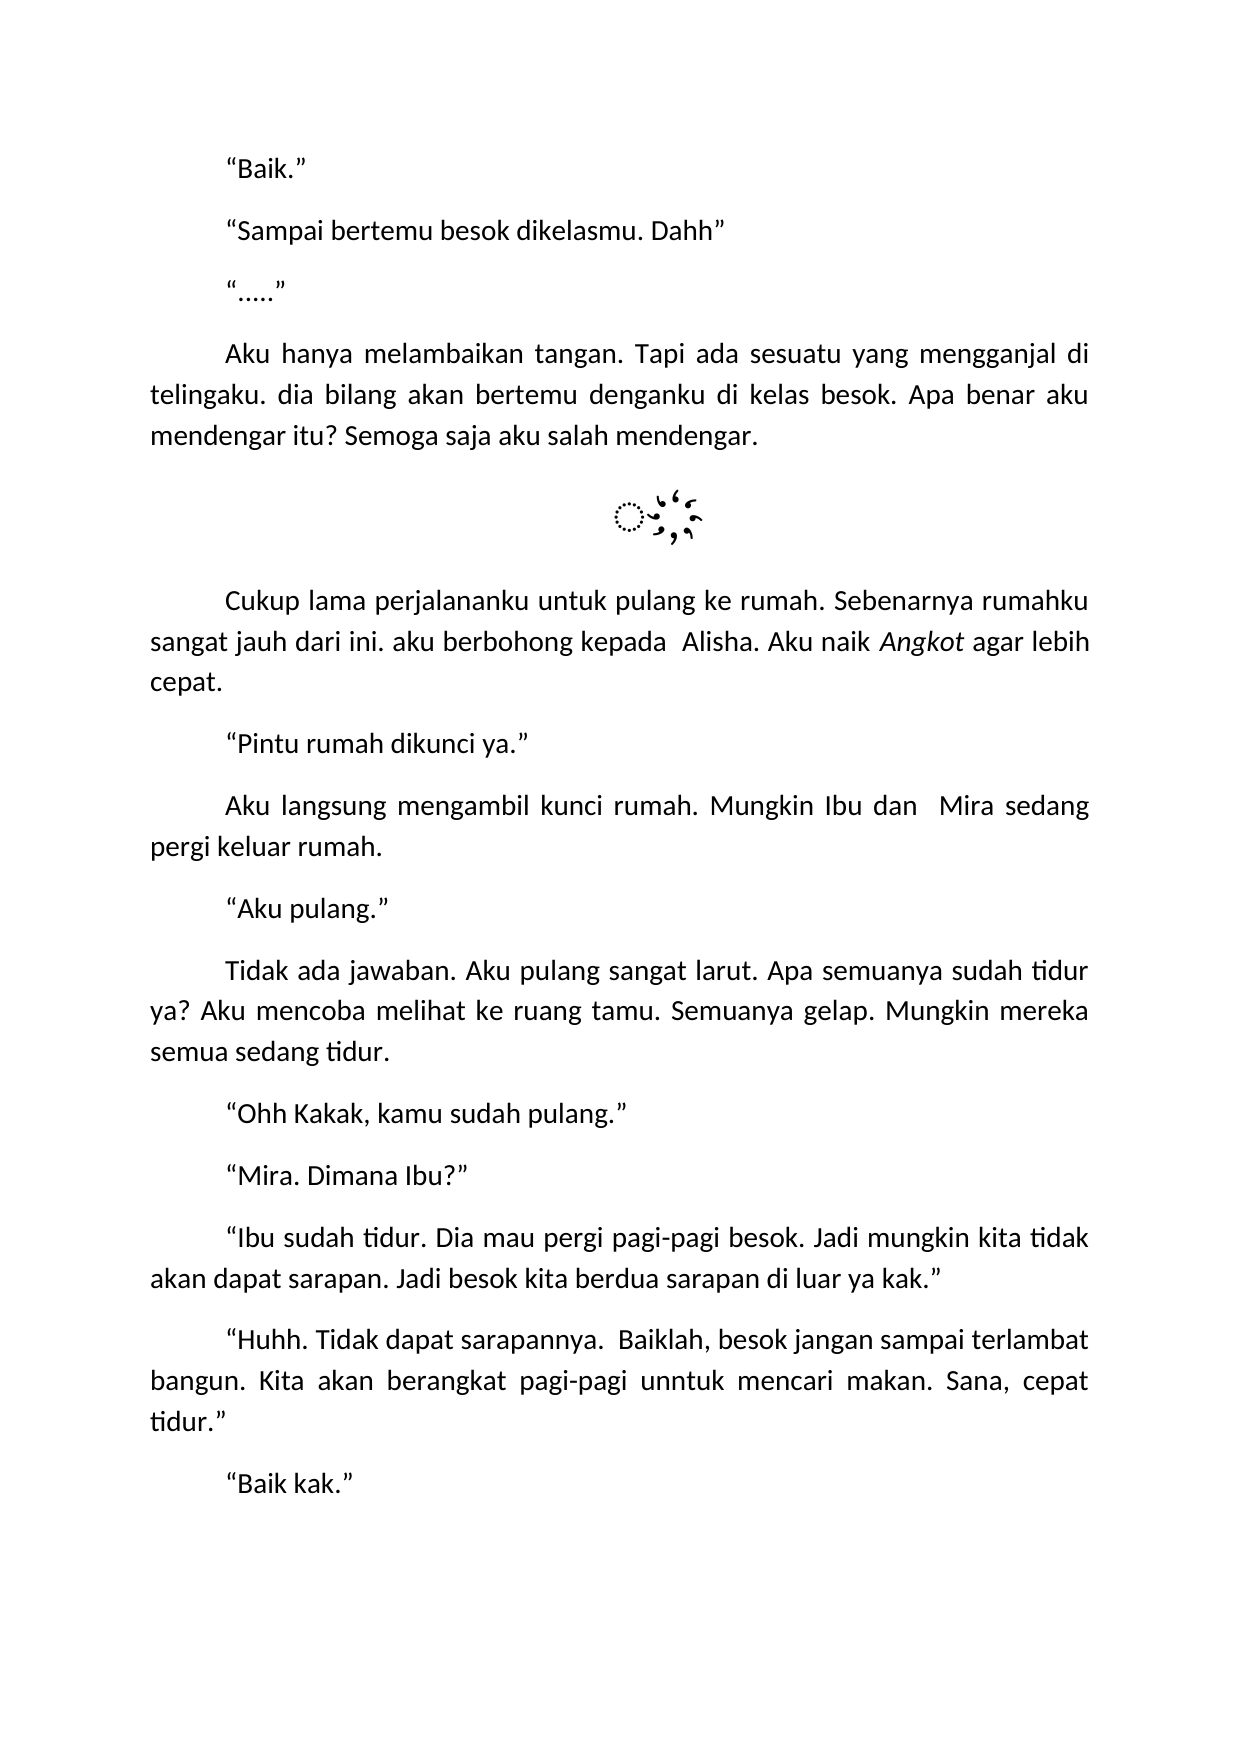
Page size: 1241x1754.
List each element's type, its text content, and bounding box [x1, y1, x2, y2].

text Tidak ada jawaban. Aku pulang sangat larut. Apa semuanya sudah tidur ya? Aku mencoba melihat ke ruang tamu. Semuanya gelap. Mungkin mereka semua sedang tidur. [150, 952, 1090, 1069]
text “Baik.” [150, 150, 1090, 186]
text “Mira. Dimana Ibu?” [150, 1157, 1090, 1193]
text “Huhh. Tidak dapat sarapannya. Baiklah, besok jangan sampai terlambat bangun. Kita akan berangkat pagi-pagi unntuk mencari makan. Sana, cepat tidur.” [150, 1321, 1090, 1439]
text “Baik kak.” [150, 1465, 1090, 1501]
text “.....” [150, 273, 1090, 309]
text ҉ [150, 479, 1090, 550]
text Aku langsung mengambil kunci rumah. Mungkin Ibu dan Mira sedang pergi keluar rumah. [150, 787, 1090, 864]
text Aku hanya melambaikan tangan. Tapi ada sesuatu yang mengganjal di telingaku. dia bilang akan bertemu denganku di kelas besok. Apa benar aku mendengar itu? Semoga saja aku salah mendengar. [150, 335, 1090, 453]
text “Sampai bertemu besok dikelasmu. Dahh” [150, 212, 1090, 247]
text “Pintu rumah dikunci ya.” [150, 725, 1090, 761]
text Cukup lama perjalananku untuk pulang ke rumah. Sebenarnya rumahku sangat jauh dari ini. aku berbohong kepada Alisha. Aku naik Angkot agar lebih cepat. [150, 582, 1090, 699]
text “Aku pulang.” [150, 890, 1090, 925]
text “Ohh Kakak, kamu sudah pulang.” [150, 1095, 1090, 1131]
text “Ibu sudah tidur. Dia mau pergi pagi-pagi besok. Jadi mungkin kita tidak akan dapat sarapan. Jadi besok kita berdua sarapan di luar ya kak.” [150, 1219, 1090, 1295]
